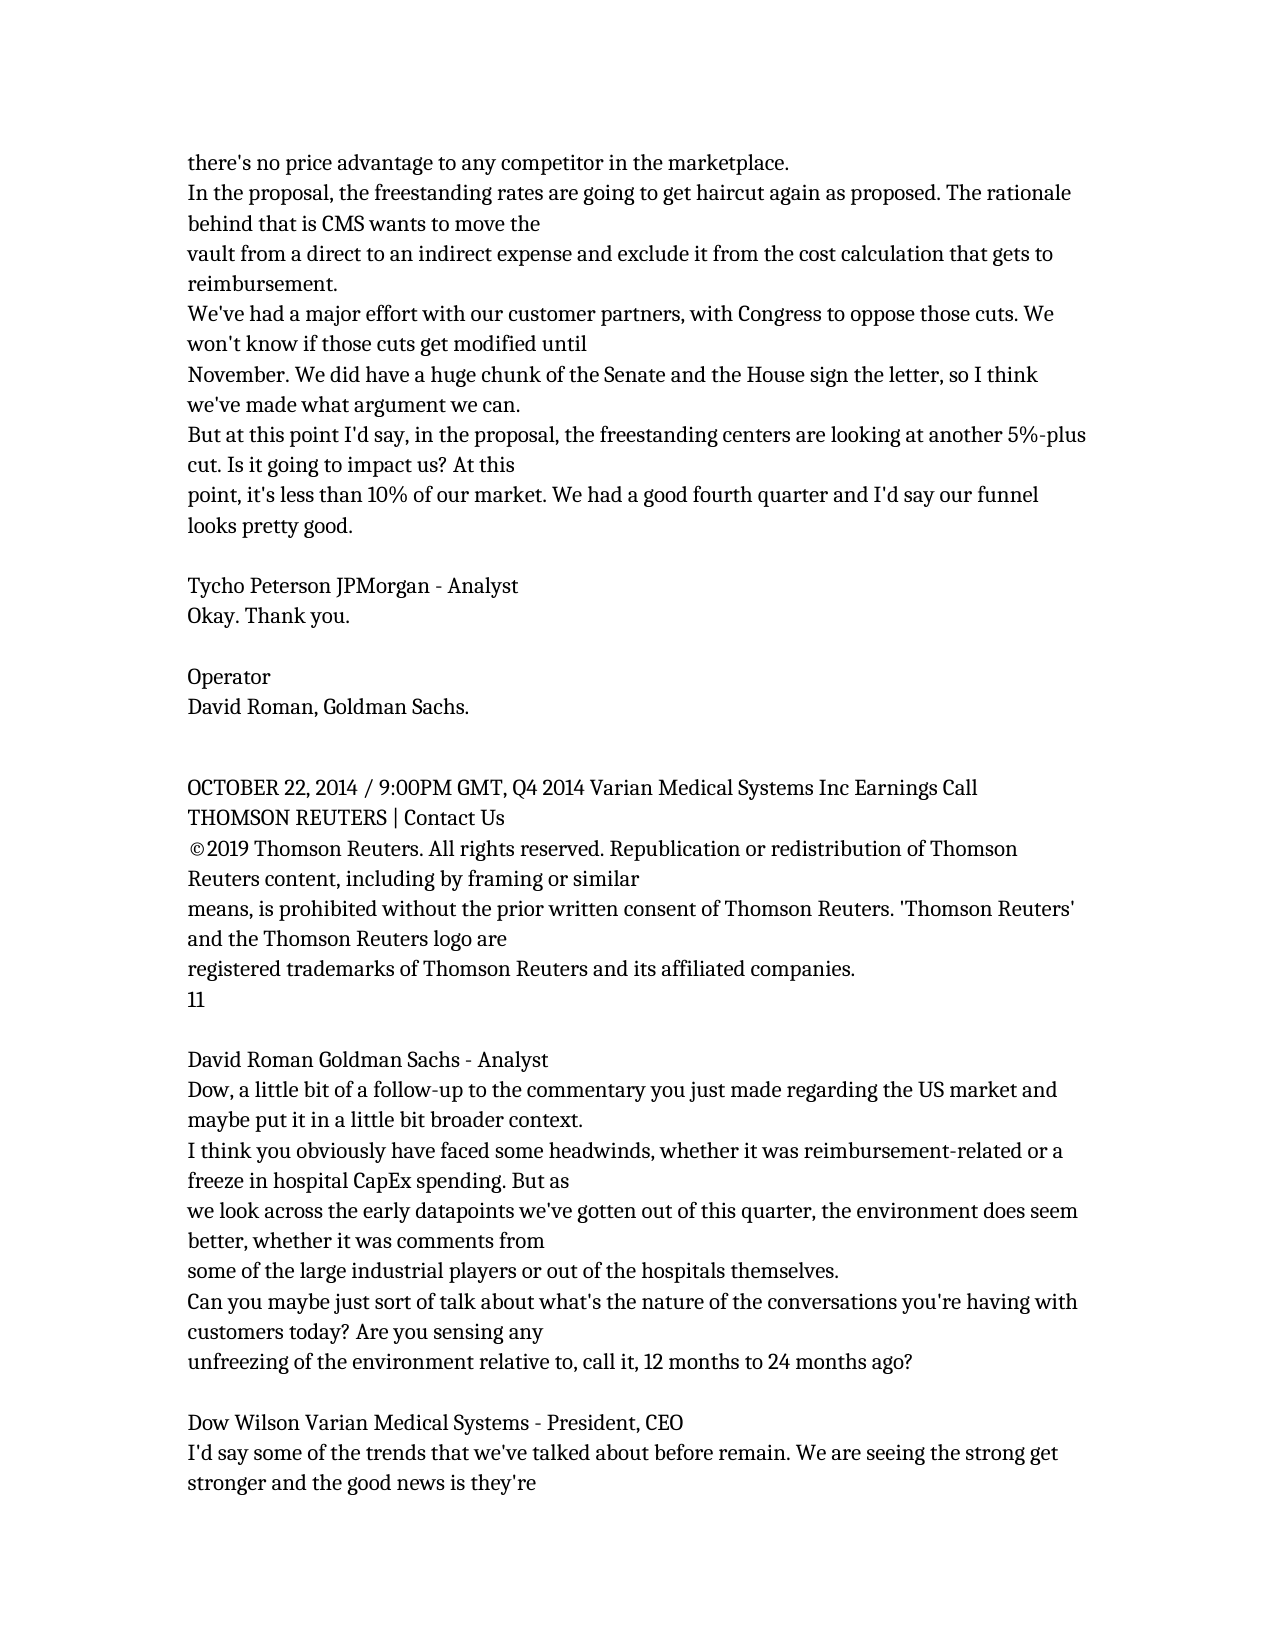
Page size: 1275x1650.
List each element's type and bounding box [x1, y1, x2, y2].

text [187, 150, 1087, 750]
text [187, 775, 1087, 1496]
